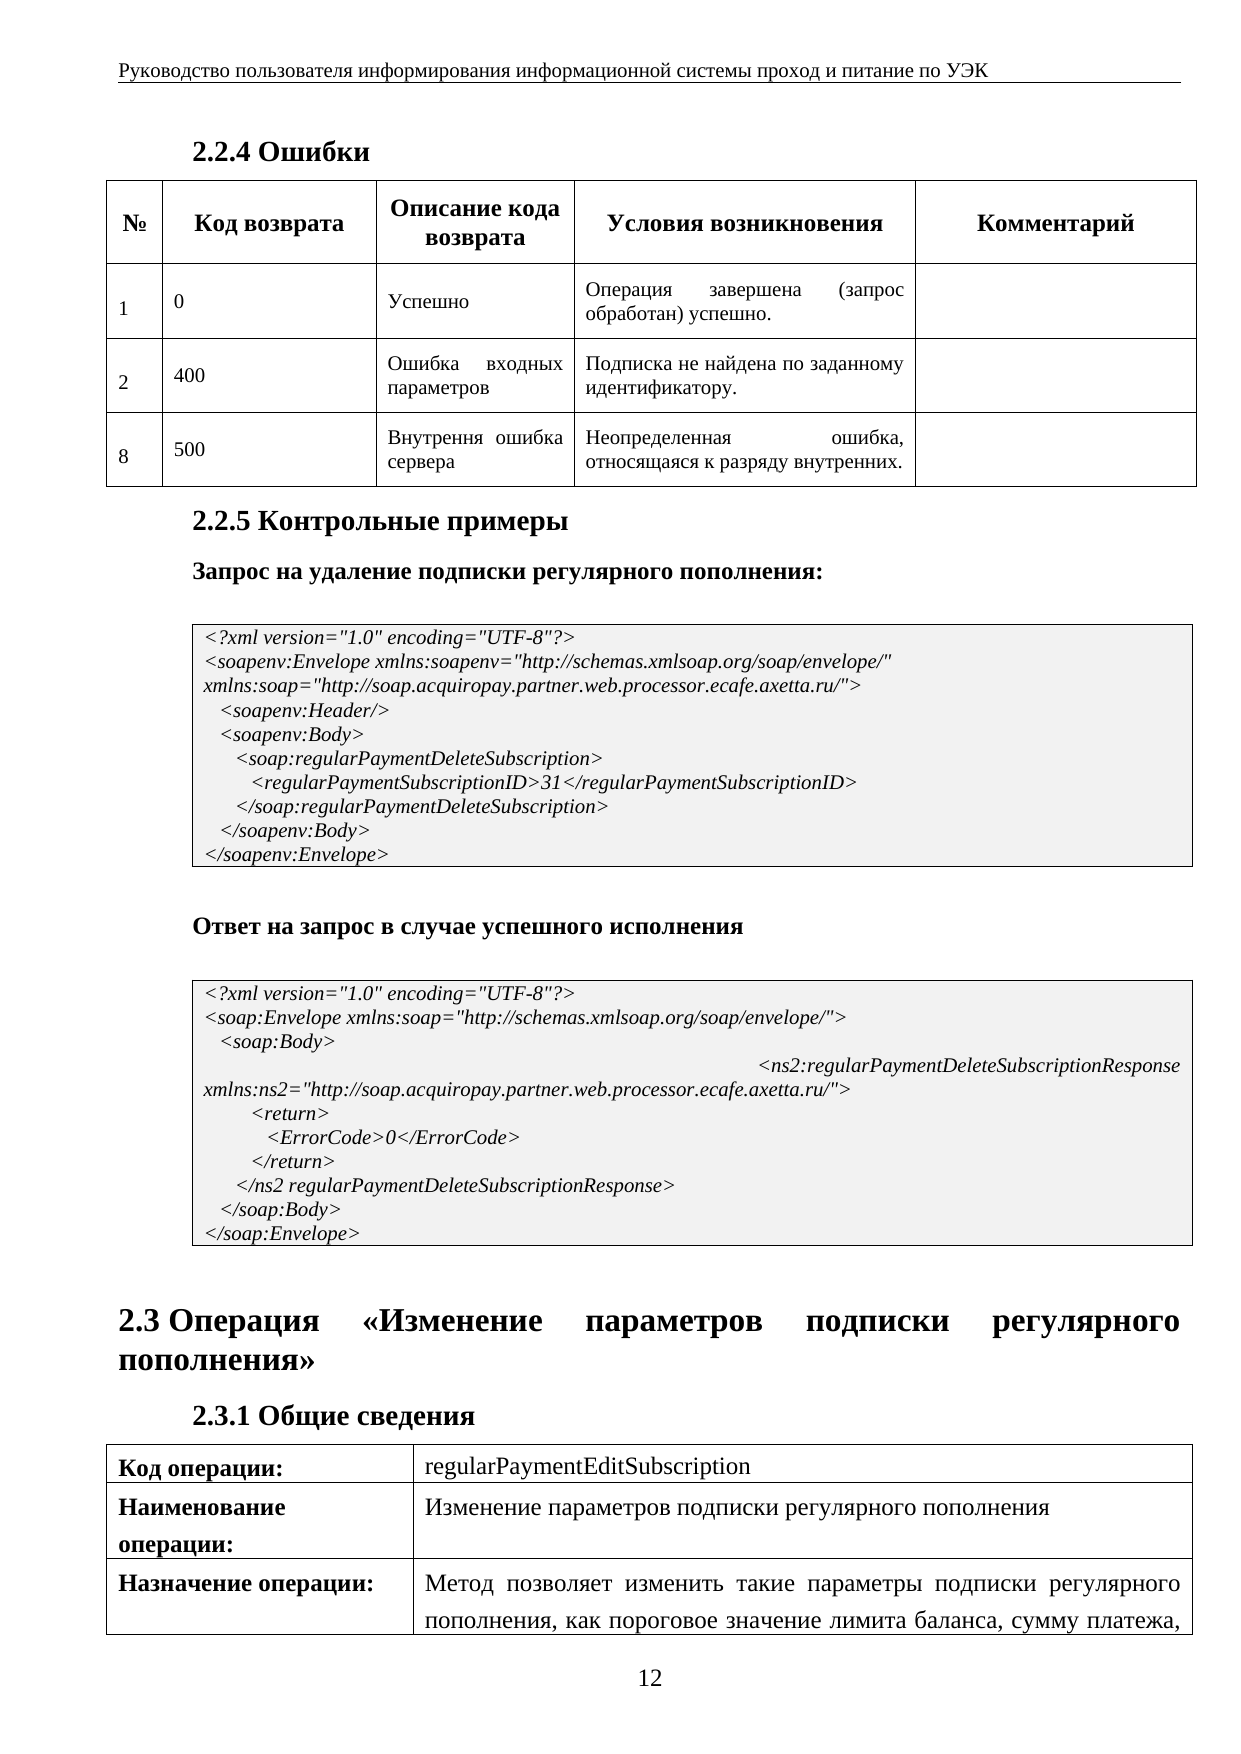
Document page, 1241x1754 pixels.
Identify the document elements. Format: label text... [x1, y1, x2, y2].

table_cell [107, 1559, 413, 1634]
table_header <?xml version="1.0" encoding="UTF-8"?> <soapenv:Envelope xmlns:soapenv="http://schemas.xmlsoap.org/soap/envelope/" xmlns:soap="http://soap.acquiropay.partner.web.processor.ecafe.axetta.ru/"> <soapenv:Header/> <soapenv:Body> <soap:regularPaymentDeleteSubscription> <regularPaymentSubscriptionID>31</regularPaymentSubscriptionID> </soap:regularPaymentDeleteSubscription> </soapenv:Body> </soapenv:Envelope> [193, 625, 1192, 866]
table_cell 500 [163, 413, 376, 486]
table_header Комментарий [916, 181, 1196, 263]
text Операция «Изменение параметров подписки регулярного пополнения» [118, 1300, 1181, 1377]
table_header Условия возникновения [575, 181, 915, 263]
text Ошибки [192, 130, 1181, 167]
text Ответ на запрос в случае успешного исполнения [118, 904, 1181, 942]
table_cell [916, 264, 1196, 337]
table_cell Ошибка входных параметров [377, 339, 574, 412]
table_cell [916, 339, 1196, 412]
table_cell 1 [107, 264, 162, 337]
table_cell Подписка не найдена по заданному идентификатору. [575, 339, 915, 412]
table_cell Изменение параметров подписки регулярного пополнения [414, 1483, 1192, 1558]
table_header <?xml version="1.0" encoding="UTF-8"?> <soap:Envelope xmlns:soap="http://schemas.xmlsoap.org/soap/envelope/"> <soap:Body> <ns2:regularPaymentDeleteSubscriptionResponse xmlns:ns2="http://soap.acquiropay.partner.web.processor.ecafe.axetta.ru/"> <return> <ErrorCode>0</ErrorCode> </return> </ns2 regularPaymentDeleteSubscriptionResponse> </soap:Body> </soap:Envelope> [193, 981, 1192, 1245]
table_header regularPaymentEditSubscription [414, 1445, 1192, 1482]
table_cell 400 [163, 339, 376, 412]
table_cell Успешно [377, 264, 574, 337]
table_cell [916, 413, 1196, 486]
table_cell Операция завершена (запрос обработан) успешно. [575, 264, 915, 337]
table_cell 0 [163, 264, 376, 337]
text Запрос на удаление подписки регулярного пополнения: [118, 549, 1181, 587]
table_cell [414, 1559, 1192, 1634]
text Общие сведения [192, 1394, 1181, 1431]
table_cell 8 [107, 413, 162, 486]
table_cell Внутрення ошибка сервера [377, 413, 574, 486]
table_cell Наименование операции: [107, 1483, 413, 1558]
table_header Код возврата [163, 181, 376, 263]
table_cell Неопределенная ошибка, относящаяся к разряду внутренних. [575, 413, 915, 486]
table_header Код операции: [107, 1445, 413, 1482]
table_header Описание кода возврата [377, 181, 574, 263]
table_header № [107, 181, 162, 263]
table_cell 2 [107, 339, 162, 412]
text Контрольные примеры [192, 499, 1181, 537]
